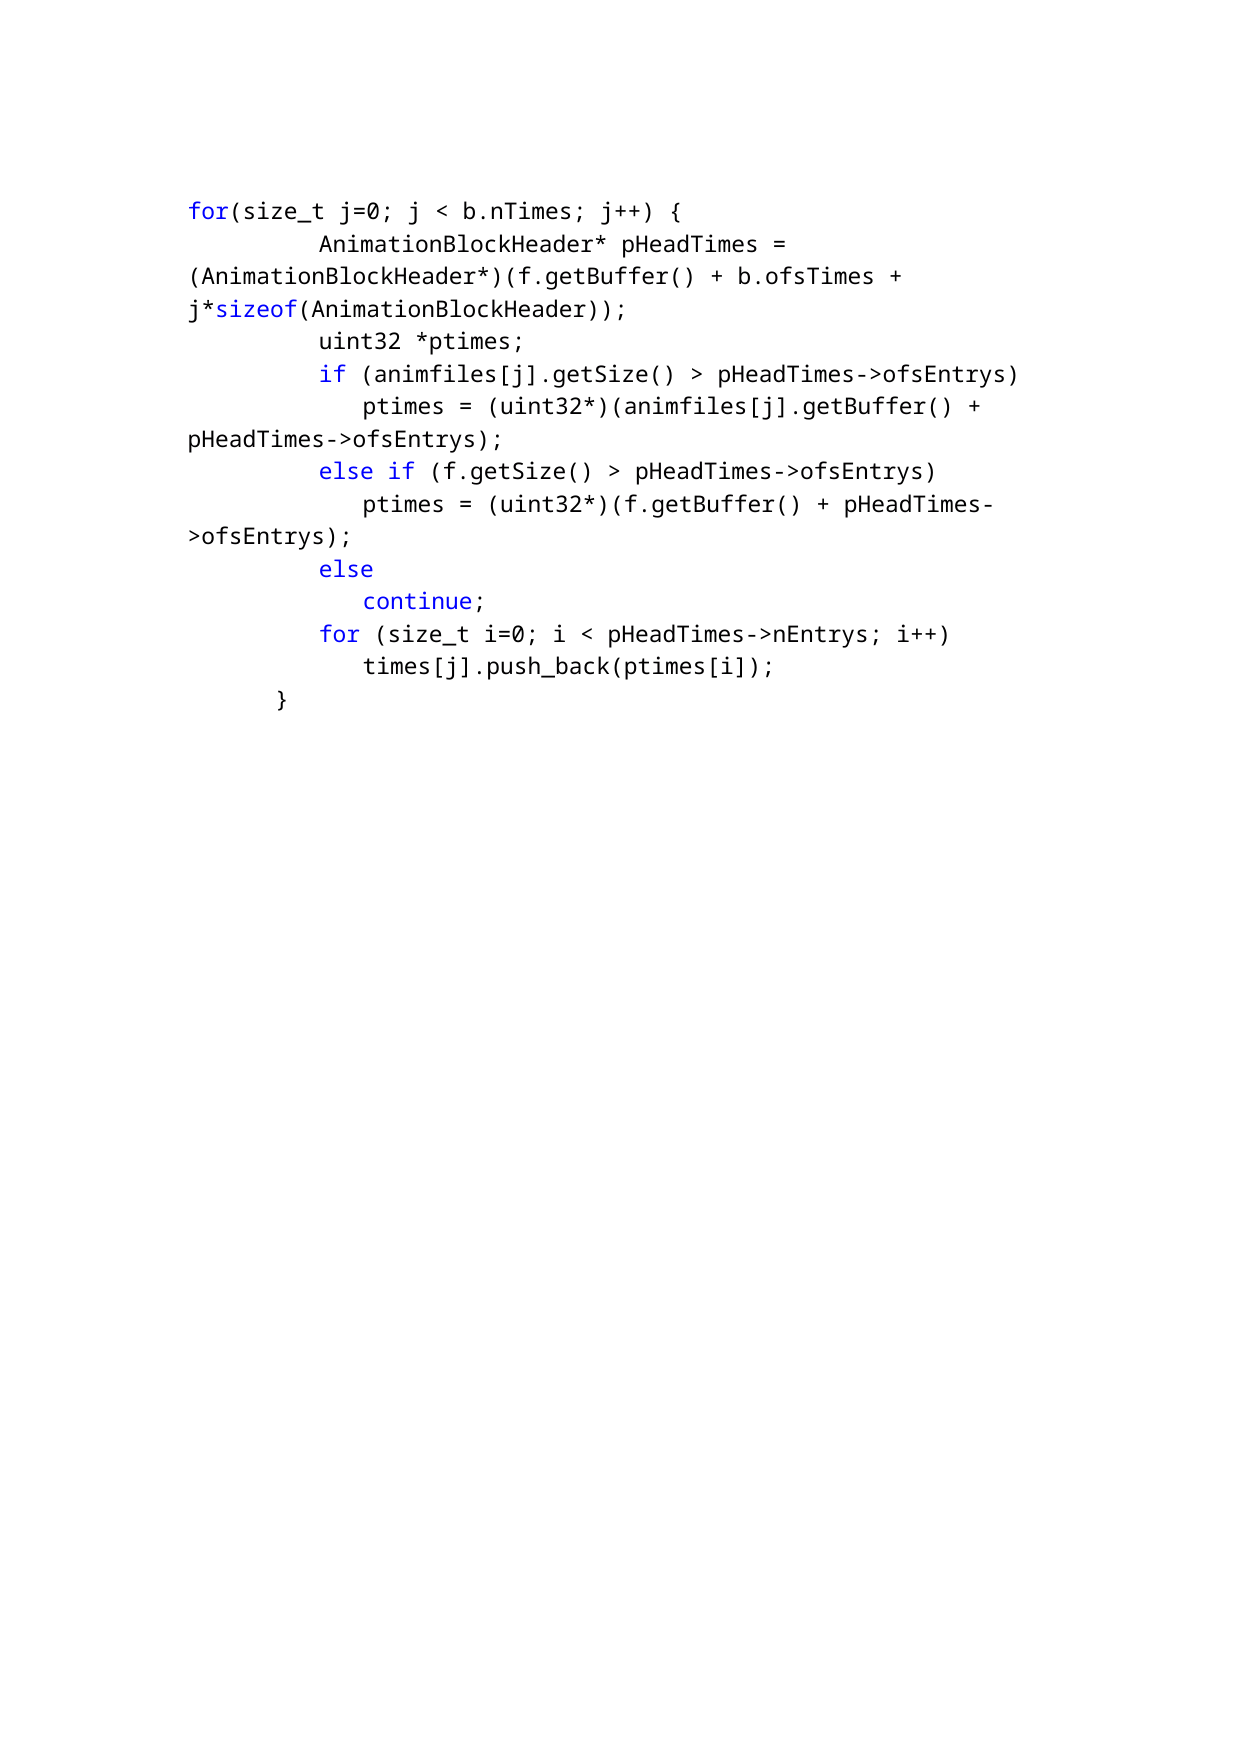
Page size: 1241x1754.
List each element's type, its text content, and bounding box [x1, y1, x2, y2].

text ptimes = (uint32*)(animfiles[j].getBuffer() + pHeadTimes->ofsEntrys); [187, 389, 1053, 454]
text uint32 *ptimes; [187, 324, 1053, 357]
text if (animfiles[j].getSize() > pHeadTimes->ofsEntrys) [187, 357, 1053, 389]
text continue; [187, 584, 1053, 617]
text } [187, 682, 1053, 714]
text else [187, 552, 1053, 584]
text for(size_t j=0; j < b.nTimes; j++) { [187, 194, 1053, 227]
text AnimationBlockHeader* pHeadTimes = (AnimationBlockHeader*)(f.getBuffer() + b.ofsTimes + j*sizeof(AnimationBlockHeader)); [187, 227, 1053, 324]
text ptimes = (uint32*)(f.getBuffer() + pHeadTimes->ofsEntrys); [187, 487, 1053, 552]
text else if (f.getSize() > pHeadTimes->ofsEntrys) [187, 454, 1053, 487]
text for (size_t i=0; i < pHeadTimes->nEntrys; i++) [187, 617, 1053, 649]
text times[j].push_back(ptimes[i]); [187, 649, 1053, 682]
